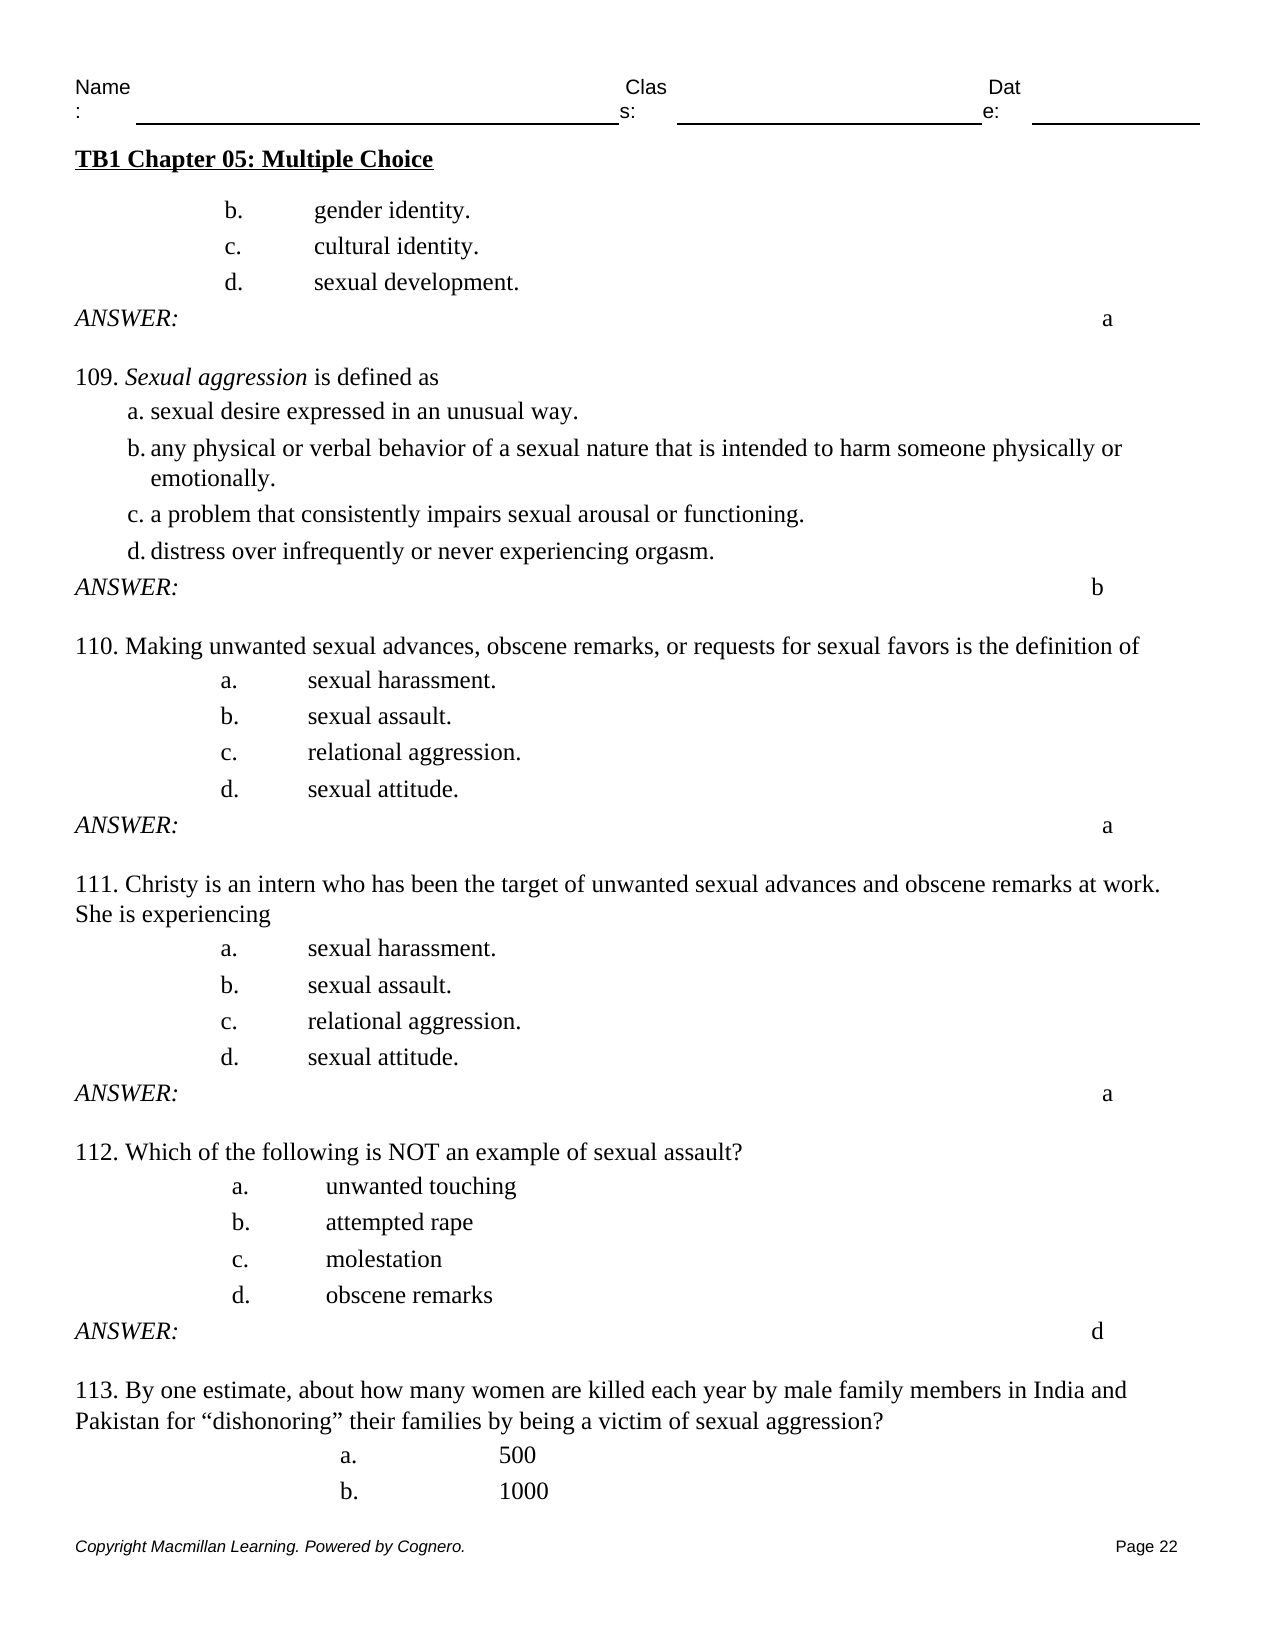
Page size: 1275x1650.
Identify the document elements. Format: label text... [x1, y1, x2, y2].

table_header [75, 1375, 1200, 1509]
table_header 110. Making unwanted sexual advances, obscene remarks, or requests for sexual favors is the definition of [75, 631, 1200, 842]
table_header 112. Which of the following is NOT an example of sexual assault? [75, 1138, 1200, 1348]
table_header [75, 192, 1200, 336]
table_header 111. Christy is an intern who has been the target of unwanted sexual advances and obscene remarks at work. She is experiencing [75, 869, 1200, 1110]
table_header 109. Sexual aggression is defined as [75, 363, 1200, 604]
